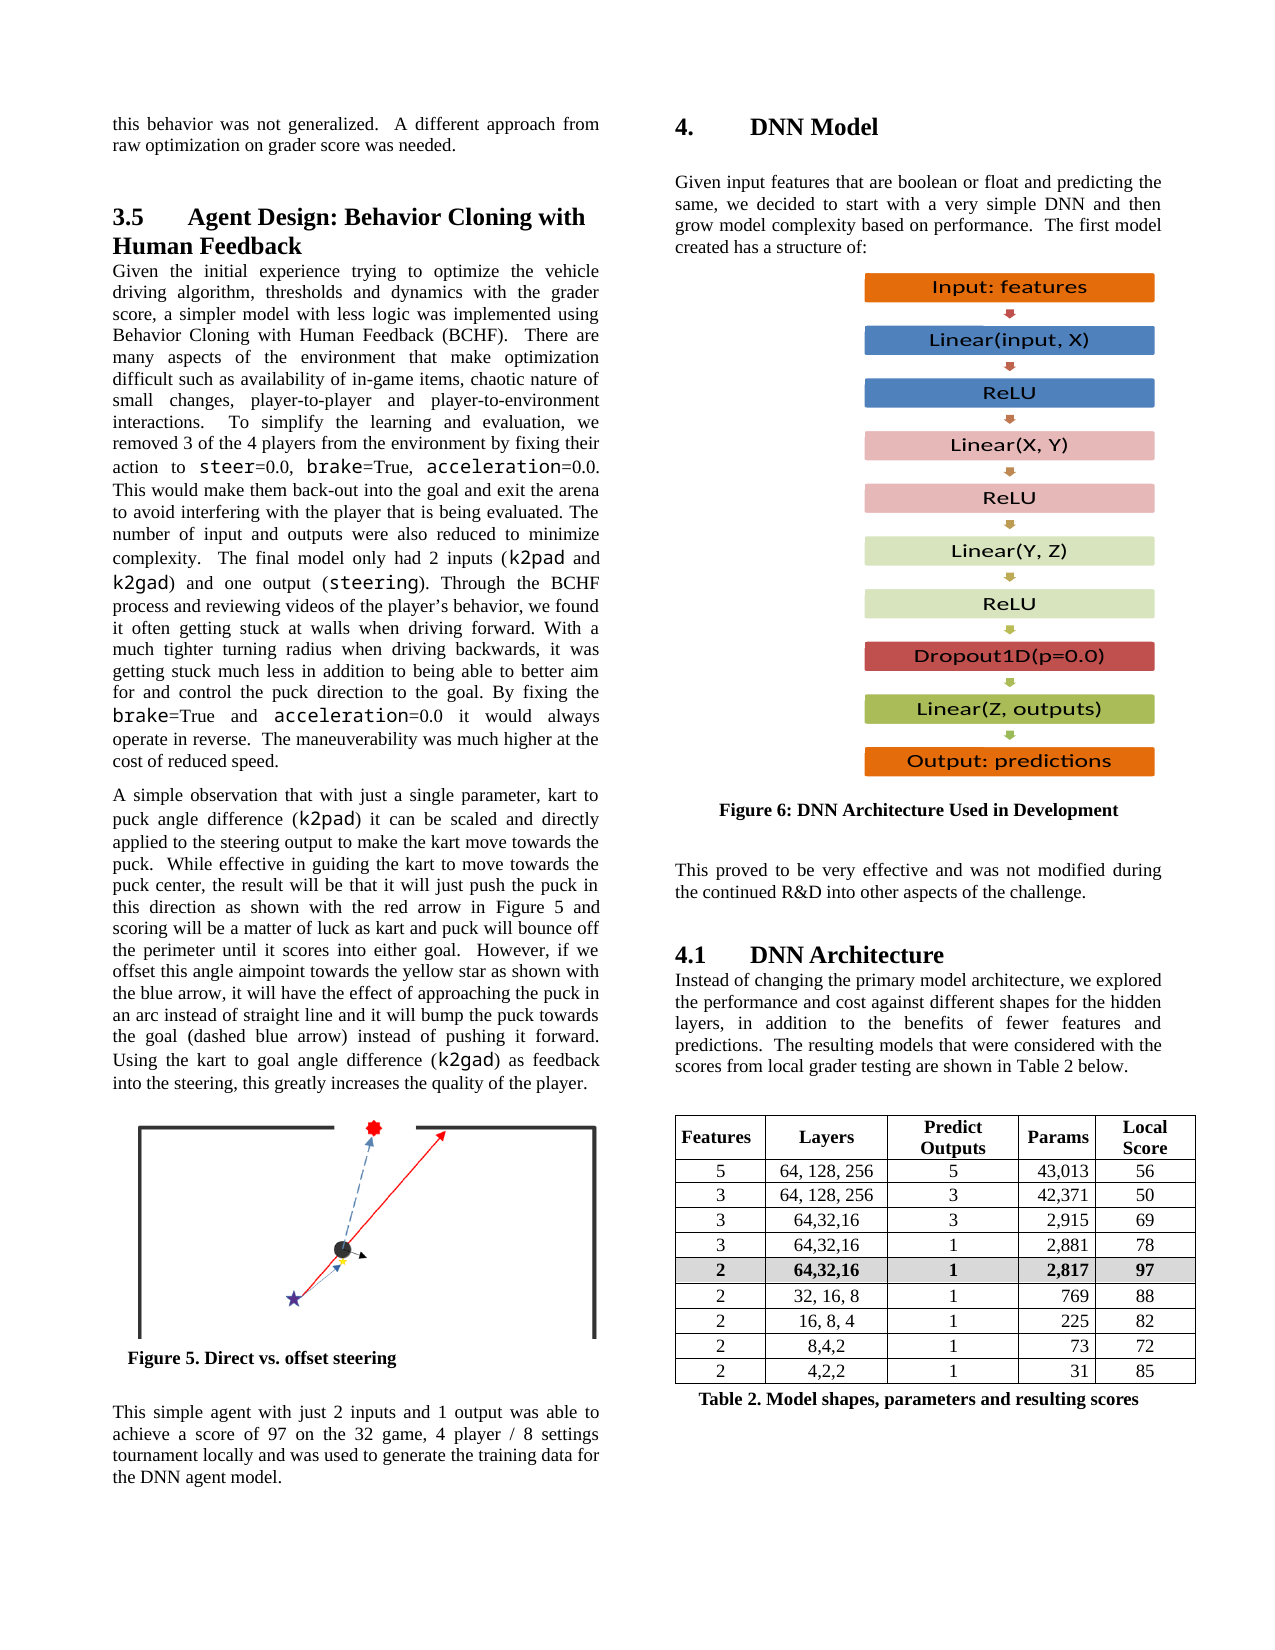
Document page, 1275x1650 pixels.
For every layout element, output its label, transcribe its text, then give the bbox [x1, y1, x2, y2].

table_cell 1 [888, 1258, 1018, 1282]
picture [127, 1113, 606, 1339]
table_cell 64, 128, 256 [766, 1160, 887, 1182]
table_cell 64, 128, 256 [766, 1183, 887, 1207]
text A simple observation that with just a single parameter, kart to puck angle difference (k2pad) it can be scaled and directly applied to the steering output to make the kart move towards the puck. While effective in guiding the kart to move towards the puck center, the result will be that it will just push the puck in this direction as shown with the red arrow in Figure 5 and scoring will be a matter of luck as kart and puck will bounce off the perimeter until it scores into either goal. However, if we offset this angle aimpoint towards the yellow star as shown with the blue arrow, it will have the effect of approaching the puck in an arc instead of straight line and it will bump the puck towards the goal (dashed blue arrow) instead of pushing it forward. Using the kart to goal angle difference (k2gad) as feedback into the steering, this greatly increases the quality of the player. [112, 784, 600, 1094]
table_cell 56 [1096, 1160, 1195, 1182]
subtitle Table 2. Model shapes, parameters and resulting scores [675, 1388, 1162, 1409]
table_cell 2 [676, 1359, 765, 1383]
text Given the initial experience trying to optimize the vehicle driving algorithm, thresholds and dynamics with the grader score, a simpler model with less logic was implemented using Behavior Cloning with Human Feedback (BCHF). There are many aspects of the environment that make optimization difficult such as availability of in-game items, chaotic nature of small changes, player-to-player and player-to-environment interactions. To simplify the learning and evaluation, we removed 3 of the 4 players from the environment by fixing their action to steer=0.0, brake=True, acceleration=0.0. This would make them back-out into the goal and exit the arena to avoid interfering with the player that is being evaluated. The number of input and outputs were also reduced to minimize complexity. The final model only had 2 inputs (k2pad and k2gad) and one output (steering). Through the BCHF process and reviewing videos of the player’s behavior, we found it often getting stuck at walls when driving forward. With a much tighter turning radius when driving backwards, it was getting stuck much less in addition to being able to better aim for and control the puck direction to the goal. By fixing the brake=True and acceleration=0.0 it would always operate in reverse. The maneuverability was much higher at the cost of reduced speed. [112, 260, 600, 771]
table_cell 5 [676, 1160, 765, 1182]
table_cell 2,881 [1019, 1233, 1095, 1257]
table_cell 1 [888, 1284, 1018, 1308]
table_cell 225 [1019, 1309, 1095, 1333]
table_cell 82 [1096, 1309, 1195, 1333]
table_cell 4,2,2 [766, 1359, 887, 1383]
table_cell 5 [888, 1160, 1018, 1182]
text Instead of changing the primary model architecture, we explored the performance and cost against different shapes for the hidden layers, in addition to the benefits of fewer features and predictions. The resulting models that were considered with the scores from local grader testing are shown in Table 2 below. [675, 969, 1162, 1077]
table_cell 64,32,16 [766, 1233, 887, 1257]
table_cell 2,817 [1019, 1258, 1095, 1282]
table_cell 73 [1019, 1334, 1095, 1358]
table_cell 50 [1096, 1183, 1195, 1207]
table_header Params [1019, 1116, 1095, 1159]
table_cell 2 [676, 1309, 765, 1333]
table_cell 3 [676, 1183, 765, 1207]
table_cell 69 [1096, 1208, 1195, 1232]
table_header Features [676, 1116, 765, 1159]
table_cell 85 [1096, 1359, 1195, 1383]
table_cell 64,32,16 [766, 1208, 887, 1232]
table_cell 64,32,16 [766, 1258, 887, 1282]
table_cell 31 [1019, 1359, 1095, 1383]
table_cell 2 [676, 1334, 765, 1358]
table_cell 2 [676, 1284, 765, 1308]
table_cell 2,915 [1019, 1208, 1095, 1232]
table_cell 1 [888, 1309, 1018, 1333]
table_cell 78 [1096, 1233, 1195, 1257]
table_cell 42,371 [1019, 1183, 1095, 1207]
table_cell 8,4,2 [766, 1334, 887, 1358]
table_cell 3 [676, 1208, 765, 1232]
table_cell 3 [888, 1208, 1018, 1232]
table_cell 3 [888, 1183, 1018, 1207]
table_cell 3 [676, 1233, 765, 1257]
table_cell 769 [1019, 1284, 1095, 1308]
subtitle DNN Architecture [675, 940, 1162, 969]
table_cell 32, 16, 8 [766, 1284, 887, 1308]
table_cell 1 [888, 1233, 1018, 1257]
table_cell 88 [1096, 1284, 1195, 1308]
table_header Layers [766, 1116, 887, 1159]
text This simple agent with just 2 inputs and 1 output was able to achieve a score of 97 on the 32 game, 4 player / 8 settings tournament locally and was used to generate the training data for the DNN agent model. [112, 1401, 600, 1487]
table_cell 97 [1096, 1258, 1195, 1282]
table_cell 1 [888, 1334, 1018, 1358]
text Given input features that are boolean or float and predicting the same, we decided to start with a very simple DNN and then grow model complexity based on performance. The first model created has a structure of: [675, 171, 1162, 257]
subtitle DNN Model [675, 112, 1162, 141]
table_cell 1 [888, 1359, 1018, 1383]
text This proved to be very effective and was not modified during the continued R&D into other aspects of the challenge. [675, 859, 1162, 902]
table_header Predict Outputs [888, 1116, 1018, 1159]
subtitle Agent Design: Behavior Cloning with Human Feedback [112, 202, 600, 260]
table_cell 16, 8, 4 [766, 1309, 887, 1333]
table_cell 2 [676, 1258, 765, 1282]
table_cell 43,013 [1019, 1160, 1095, 1182]
text Figure 6: DNN Architecture Used in Development [675, 799, 1162, 821]
table_cell 72 [1096, 1334, 1195, 1358]
table_header Local Score [1096, 1116, 1195, 1159]
